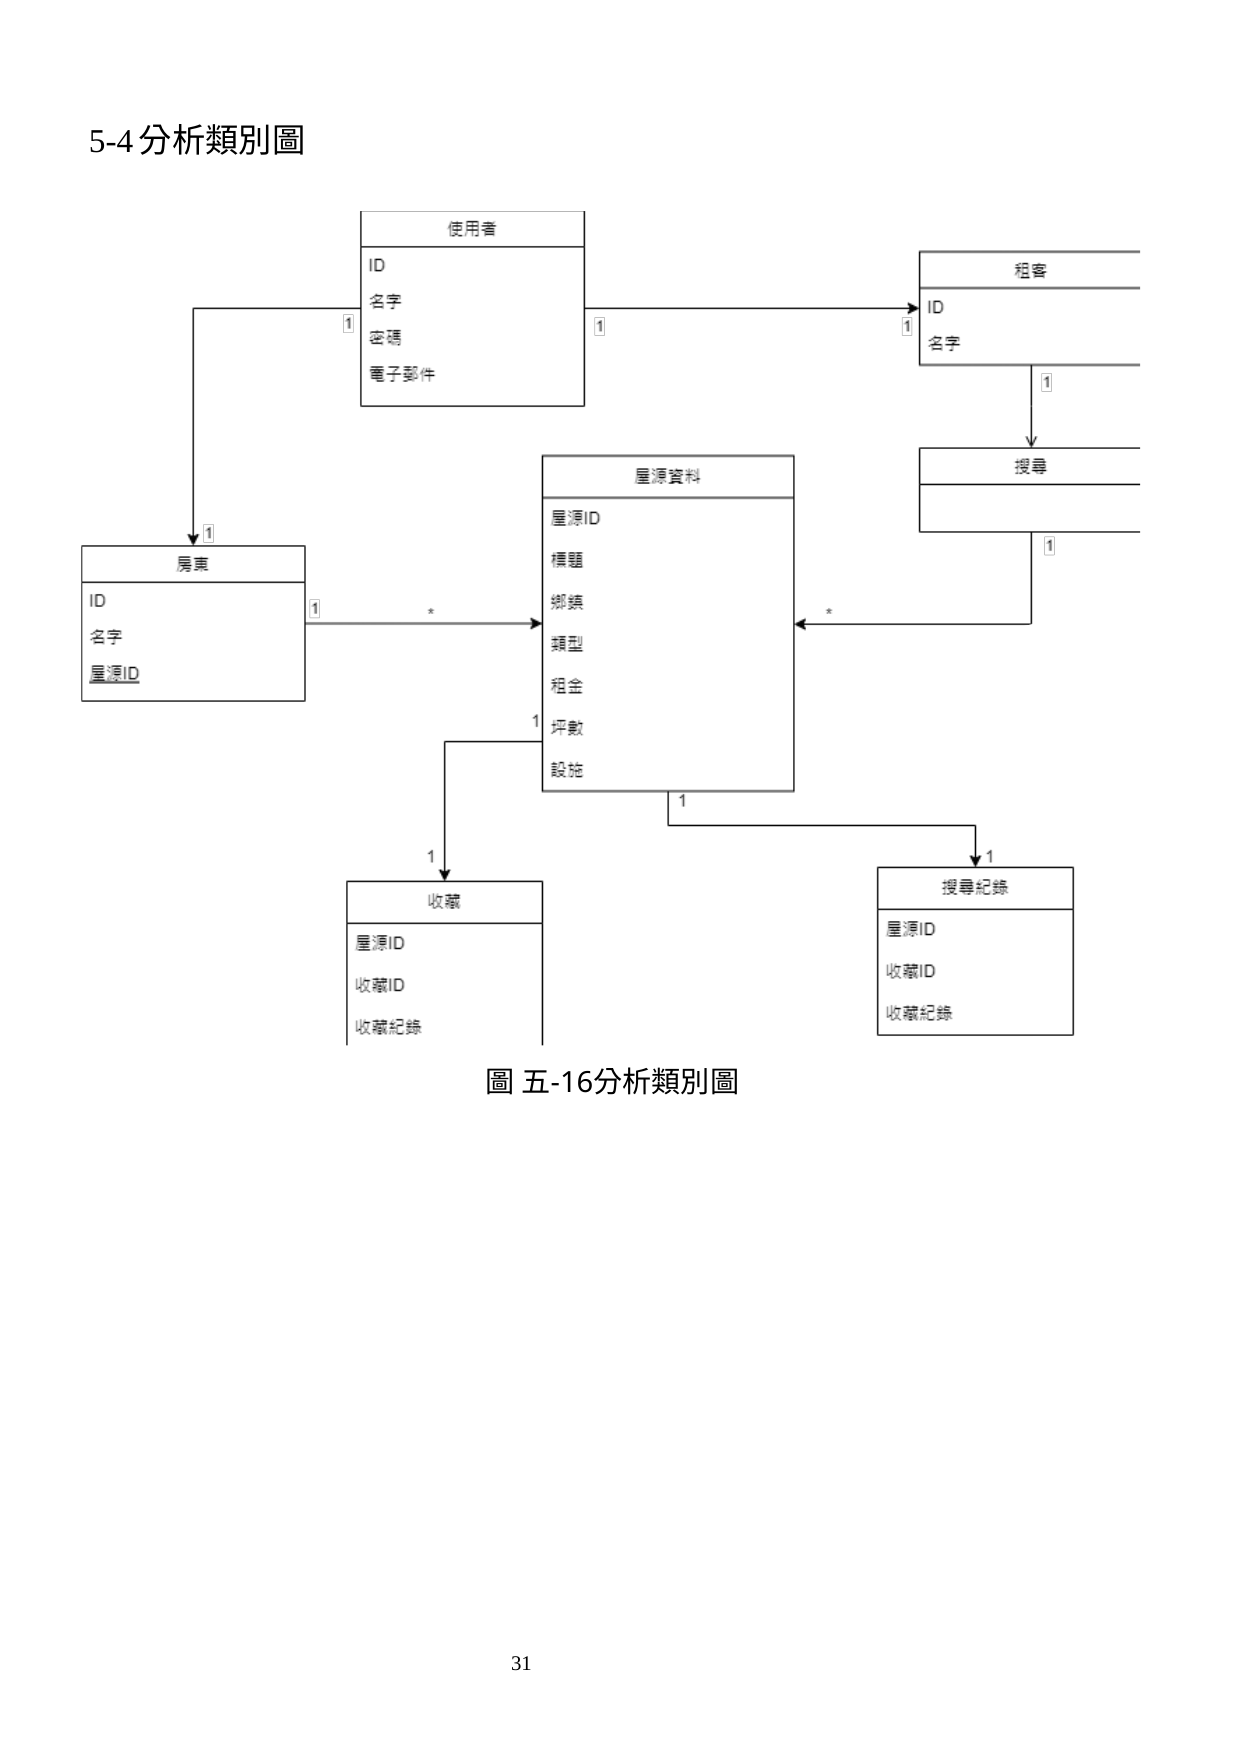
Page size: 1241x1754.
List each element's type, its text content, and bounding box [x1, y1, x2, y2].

picture [81, 211, 1139, 1045]
subtitle 分析類別圖 [89, 101, 1152, 176]
